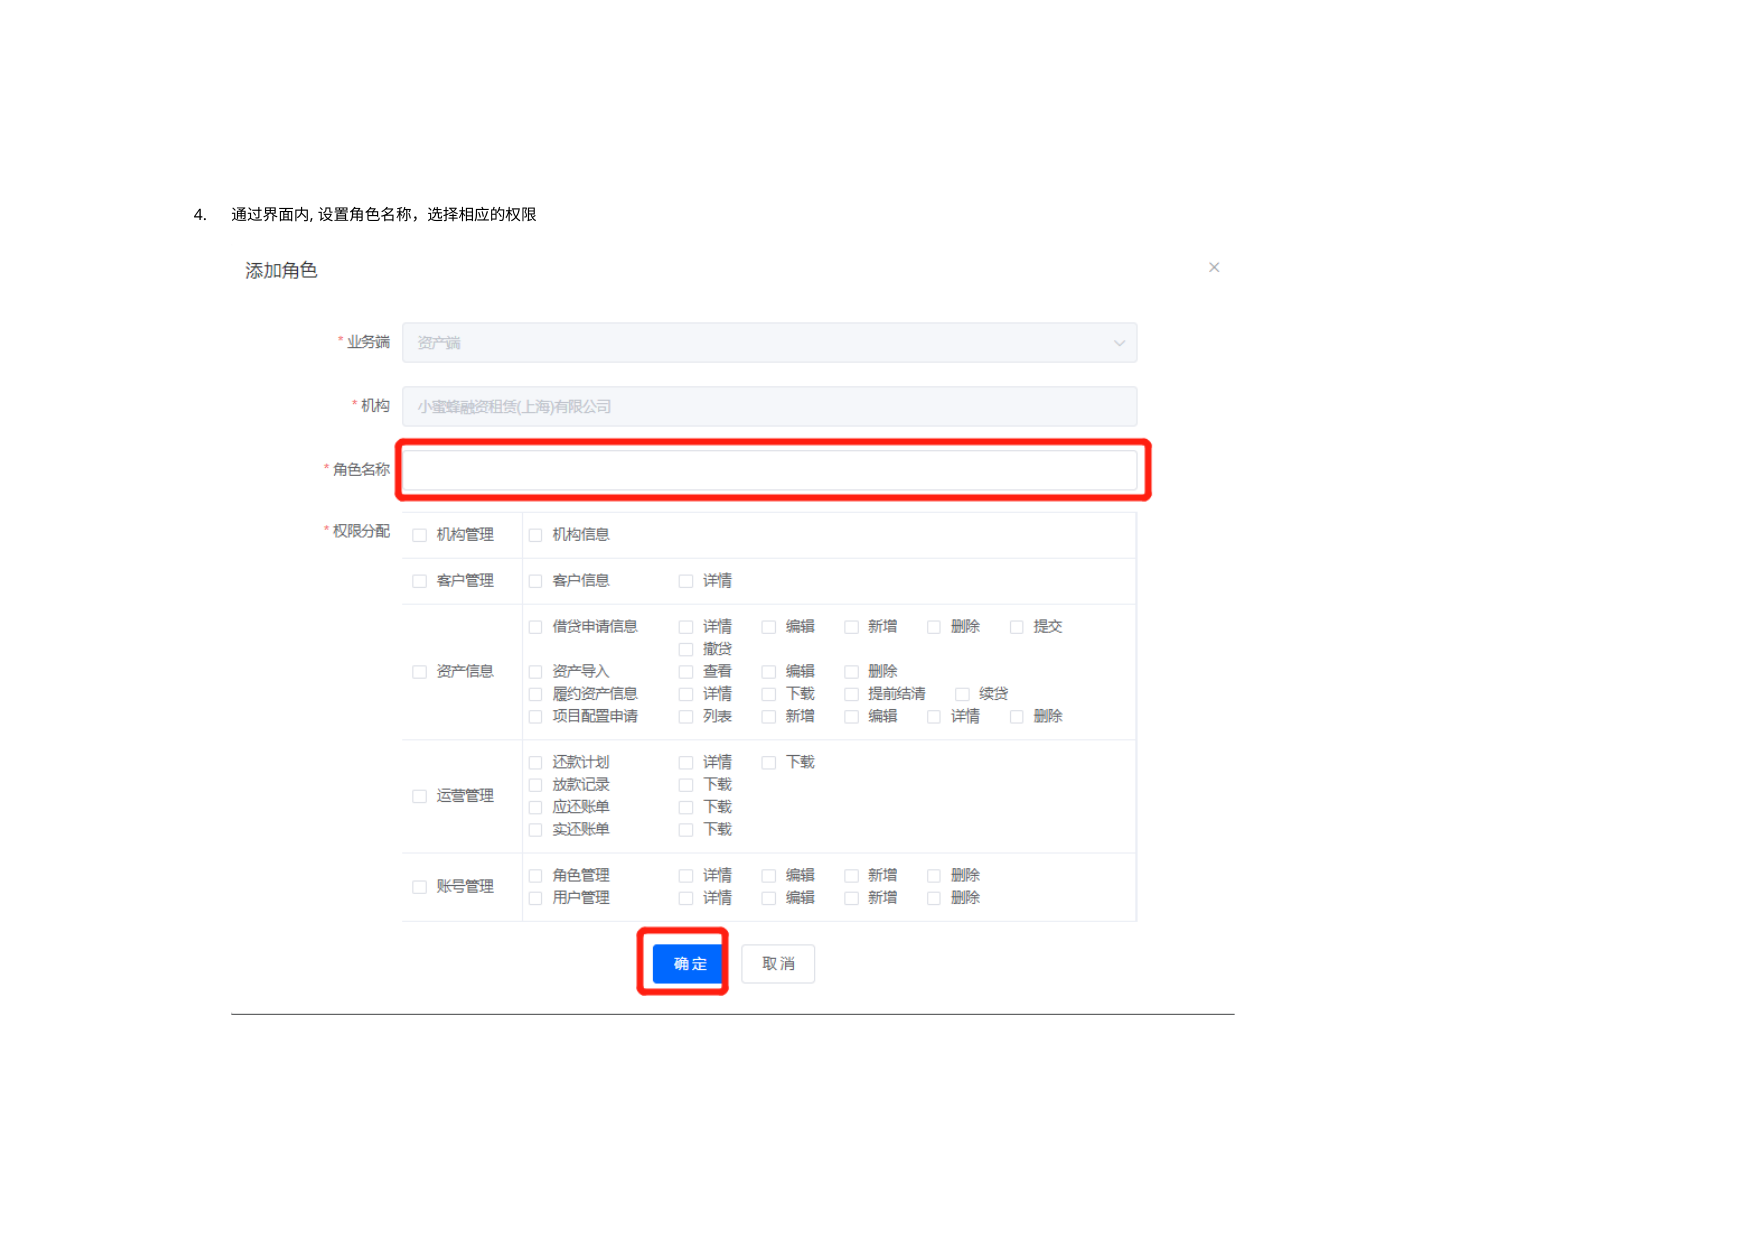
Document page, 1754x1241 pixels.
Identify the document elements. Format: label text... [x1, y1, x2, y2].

picture [231, 244, 1235, 1015]
list 通过界面内, 设置角色名称，选择相应的权限 [194, 198, 1604, 230]
